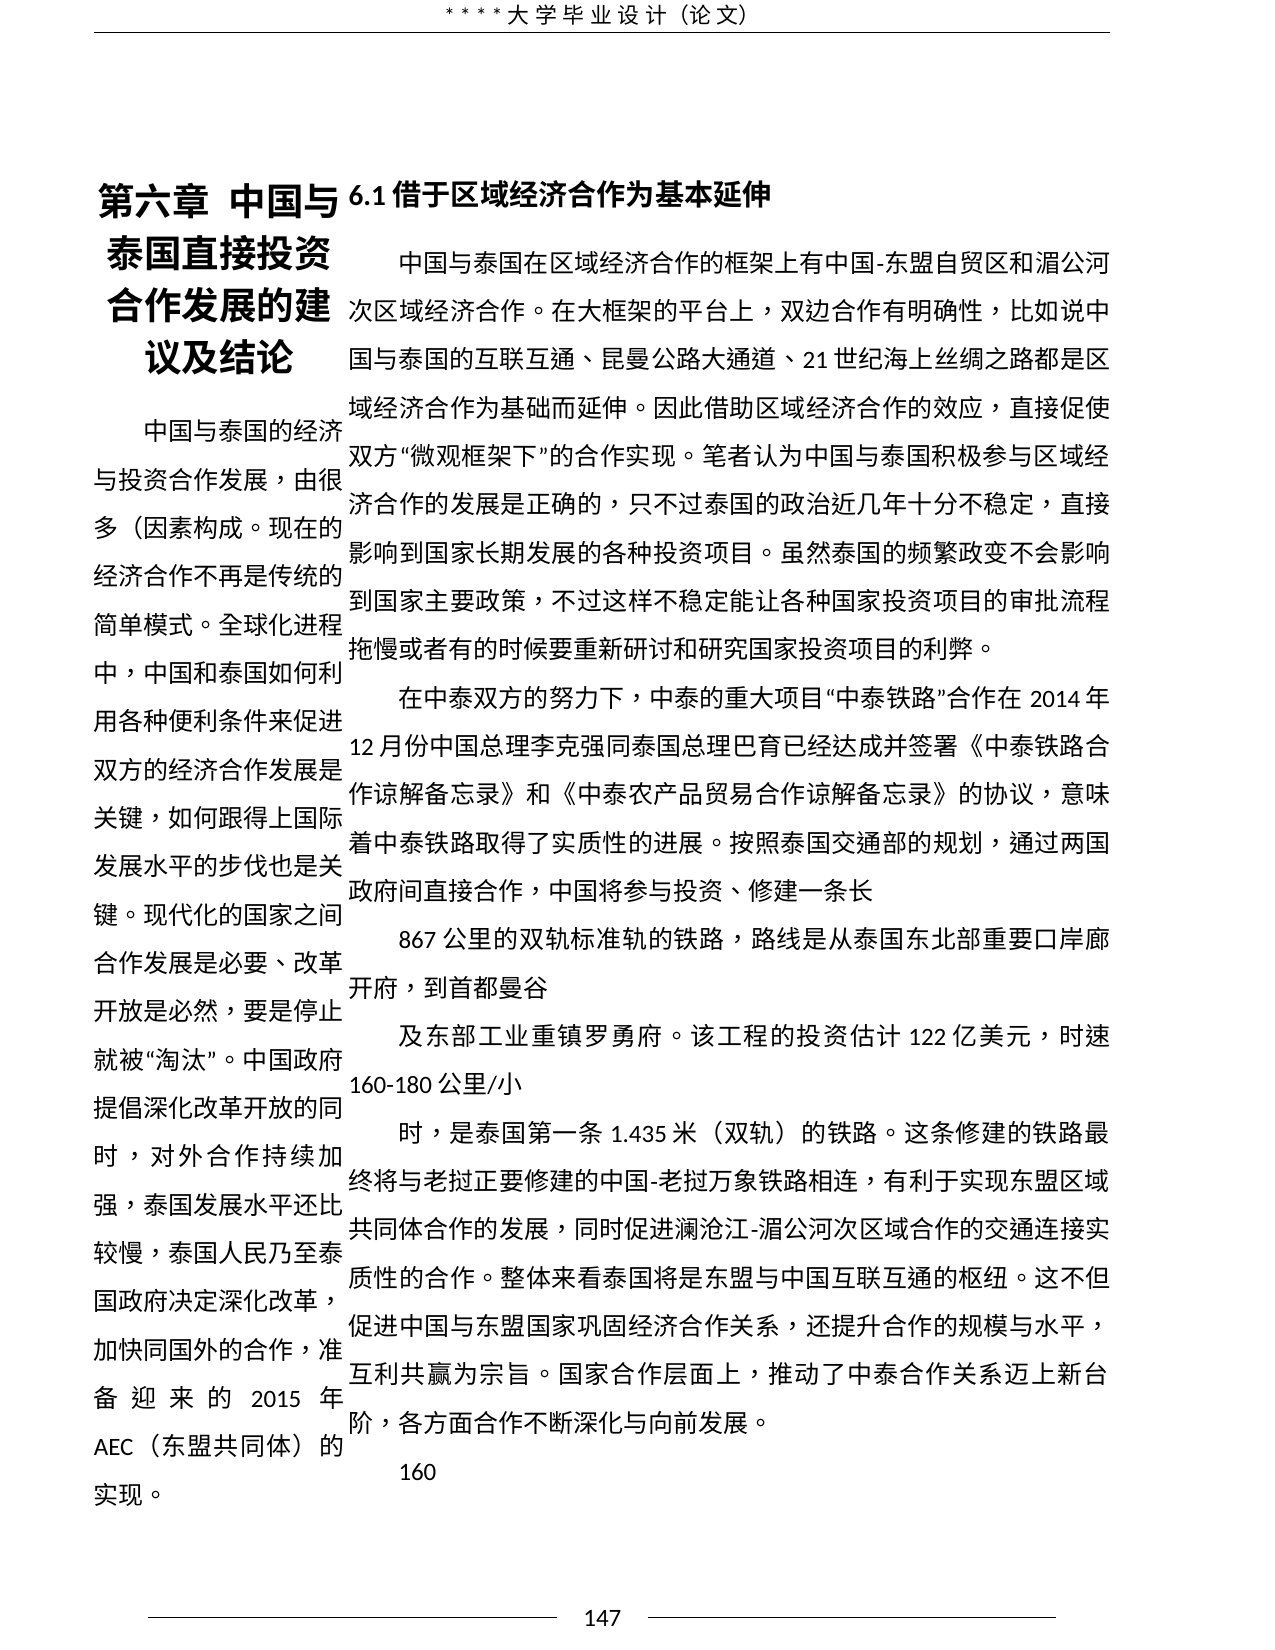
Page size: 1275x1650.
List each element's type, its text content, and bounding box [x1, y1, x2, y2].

text 867公里的双轨标准轨的铁路，路线是从泰国东北部重要口岸廊开府，到首都曼谷 [348, 907, 1110, 1003]
text 在中泰双方的努力下，中泰的重大项目“中泰铁路”合作在2014年12月份中国总理李克强同泰国总理巴育已经达成并签署《中泰铁路合作谅解备忘录》和《中泰农产品贸易合作谅解备忘录》的协议，意味着中泰铁路取得了实质性的进展。按照泰国交通部的规划，通过两国政府间直接合作，中国将参与投资、修建一条长 [348, 665, 1110, 907]
text 中国与泰国在区域经济合作的框架上有中国-东盟自贸区和湄公河次区域经济合作。在大框架的平台上，双边合作有明确性，比如说中国与泰国的互联互通、昆曼公路大通道、21世纪海上丝绸之路都是区域经济合作为基础而延伸。因此借助区域经济合作的效应，直接促使双方“微观框架下”的合作实现。笔者认为中国与泰国积极参与区域经济合作的发展是正确的，只不过泰国的政治近几年十分不稳定，直接影响到国家长期发展的各种投资项目。虽然泰国的频繁政变不会影响到国家主要政策，不过这样不稳定能让各种国家投资项目的审批流程拖慢或者有的时候要重新研讨和研究国家投资项目的利弊。 [348, 230, 1110, 665]
subtitle 第六章 中国与泰国直接投资合作发展的建议及结论 [94, 174, 344, 382]
text 中国与泰国的经济与投资合作发展，由很多（因素构成。现在的经济合作不再是传统的简单模式。全球化进程中，中国和泰国如何利用各种便利条件来促进双方的经济合作发展是关键，如何跟得上国际发展水平的步伐也是关键。现代化的国家之间合作发展是必要、改革开放是必然，要是停止就被“淘汰”。中国政府提倡深化改革开放的同时，对外合作持续加强，泰国发展水平还比较慢，泰国人民乃至泰国政府决定深化改革，加快同国外的合作，准备迎来的2015年AEC（东盟共同体）的实现。 [94, 399, 344, 1510]
text 160 [348, 1438, 1110, 1487]
subtitle 6.1 借于区域经济合作为基本延伸 [348, 174, 1110, 214]
text 时，是泰国第一条1.435米（双轨）的铁路。这条修建的铁路最终将与老挝正要修建的中国-老挝万象铁路相连，有利于实现东盟区域共同体合作的发展，同时促进澜沧江-湄公河次区域合作的交通连接实质性的合作。整体来看泰国将是东盟与中国互联互通的枢纽。这不但促进中国与东盟国家巩固经济合作关系，还提升合作的规模与水平，互利共赢为宗旨。国家合作层面上，推动了中泰合作关系迈上新台阶，各方面合作不断深化与向前发展。 [348, 1100, 1110, 1438]
text 及东部工业重镇罗勇府。该工程的投资估计122亿美元，时速160-180公里/小 [348, 1003, 1110, 1100]
